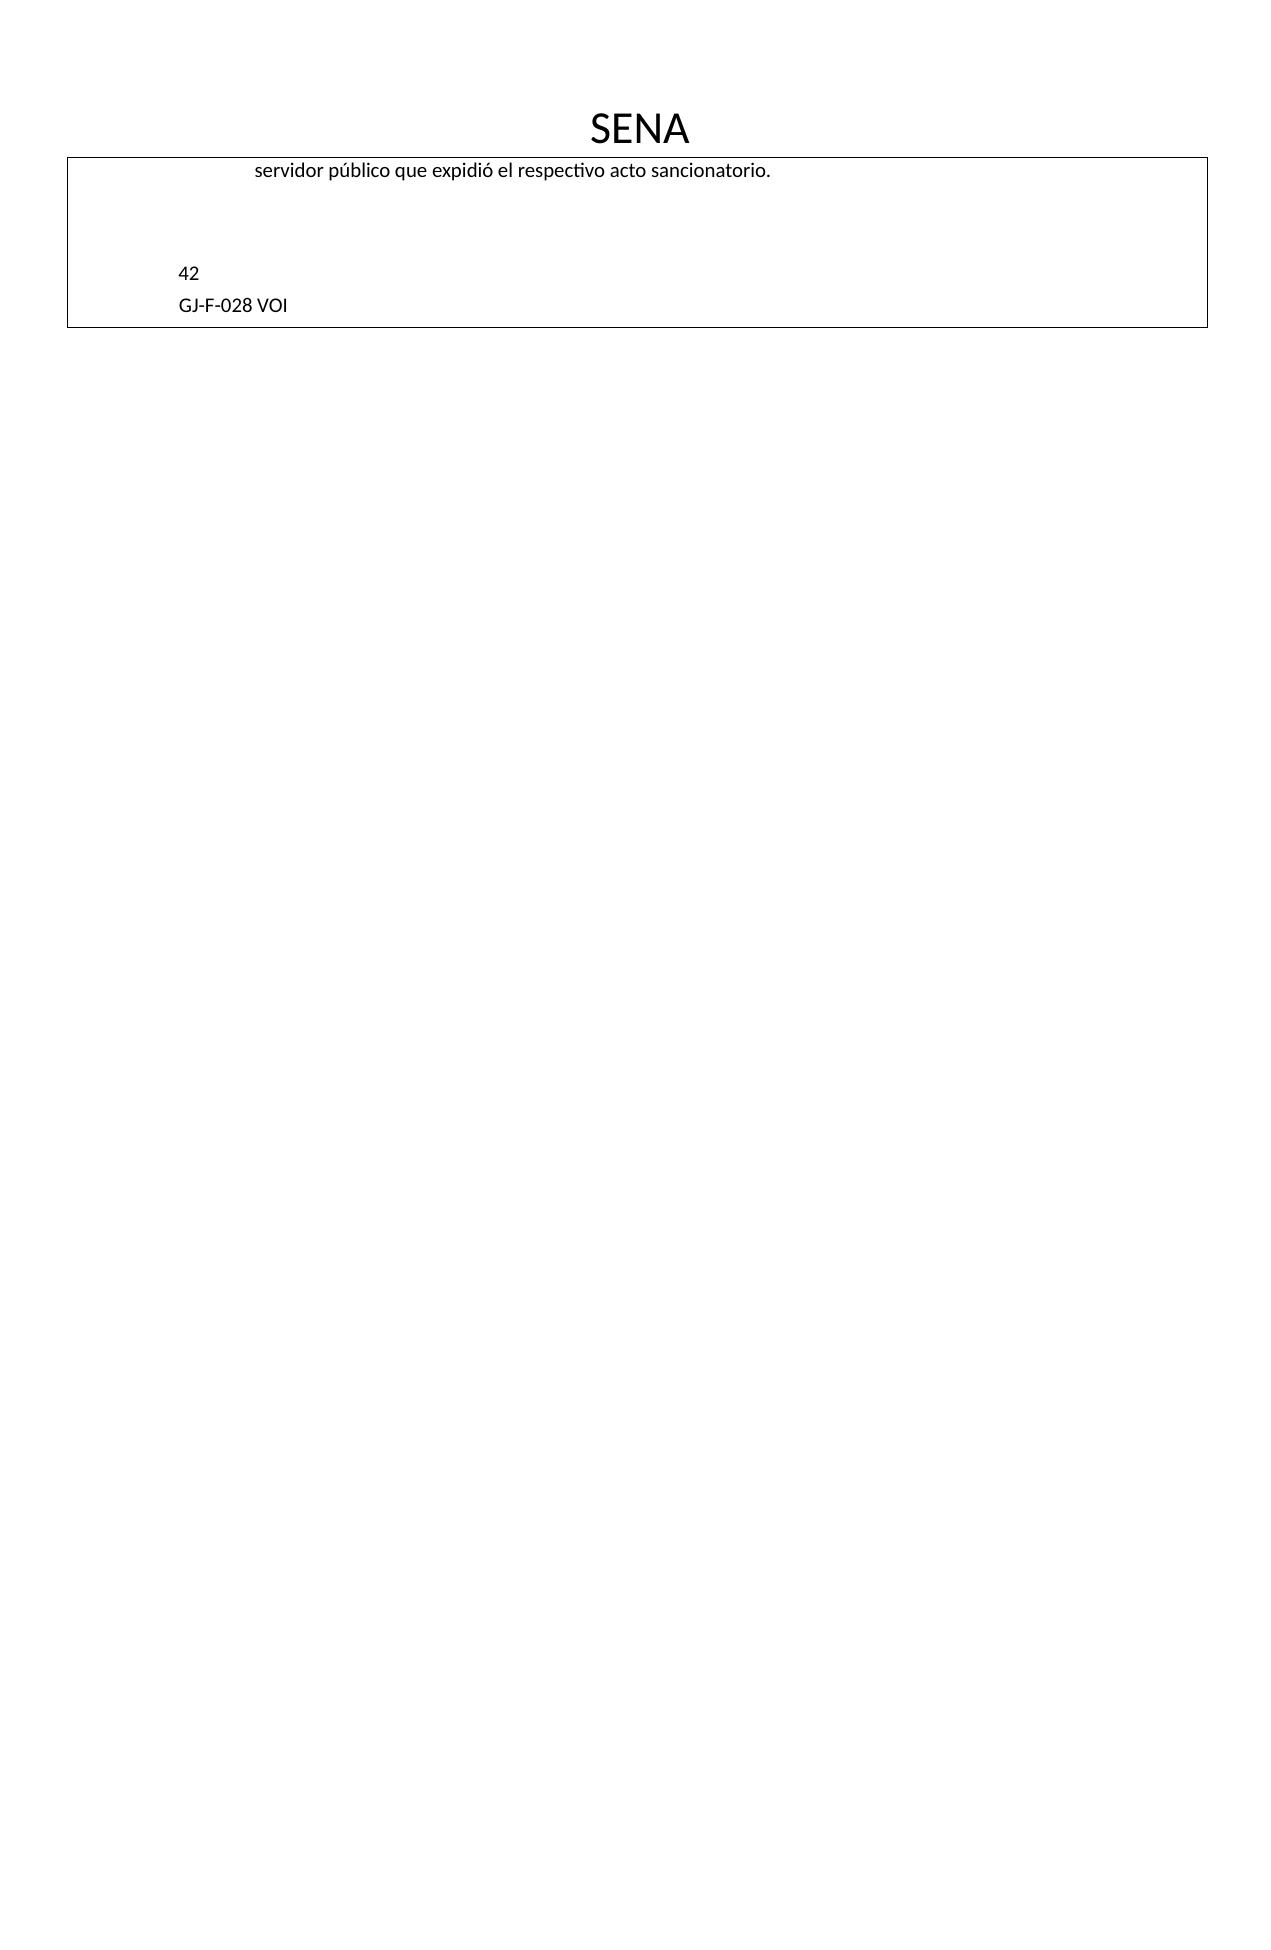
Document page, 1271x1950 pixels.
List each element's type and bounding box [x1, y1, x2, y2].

table_header [68, 158, 1207, 327]
